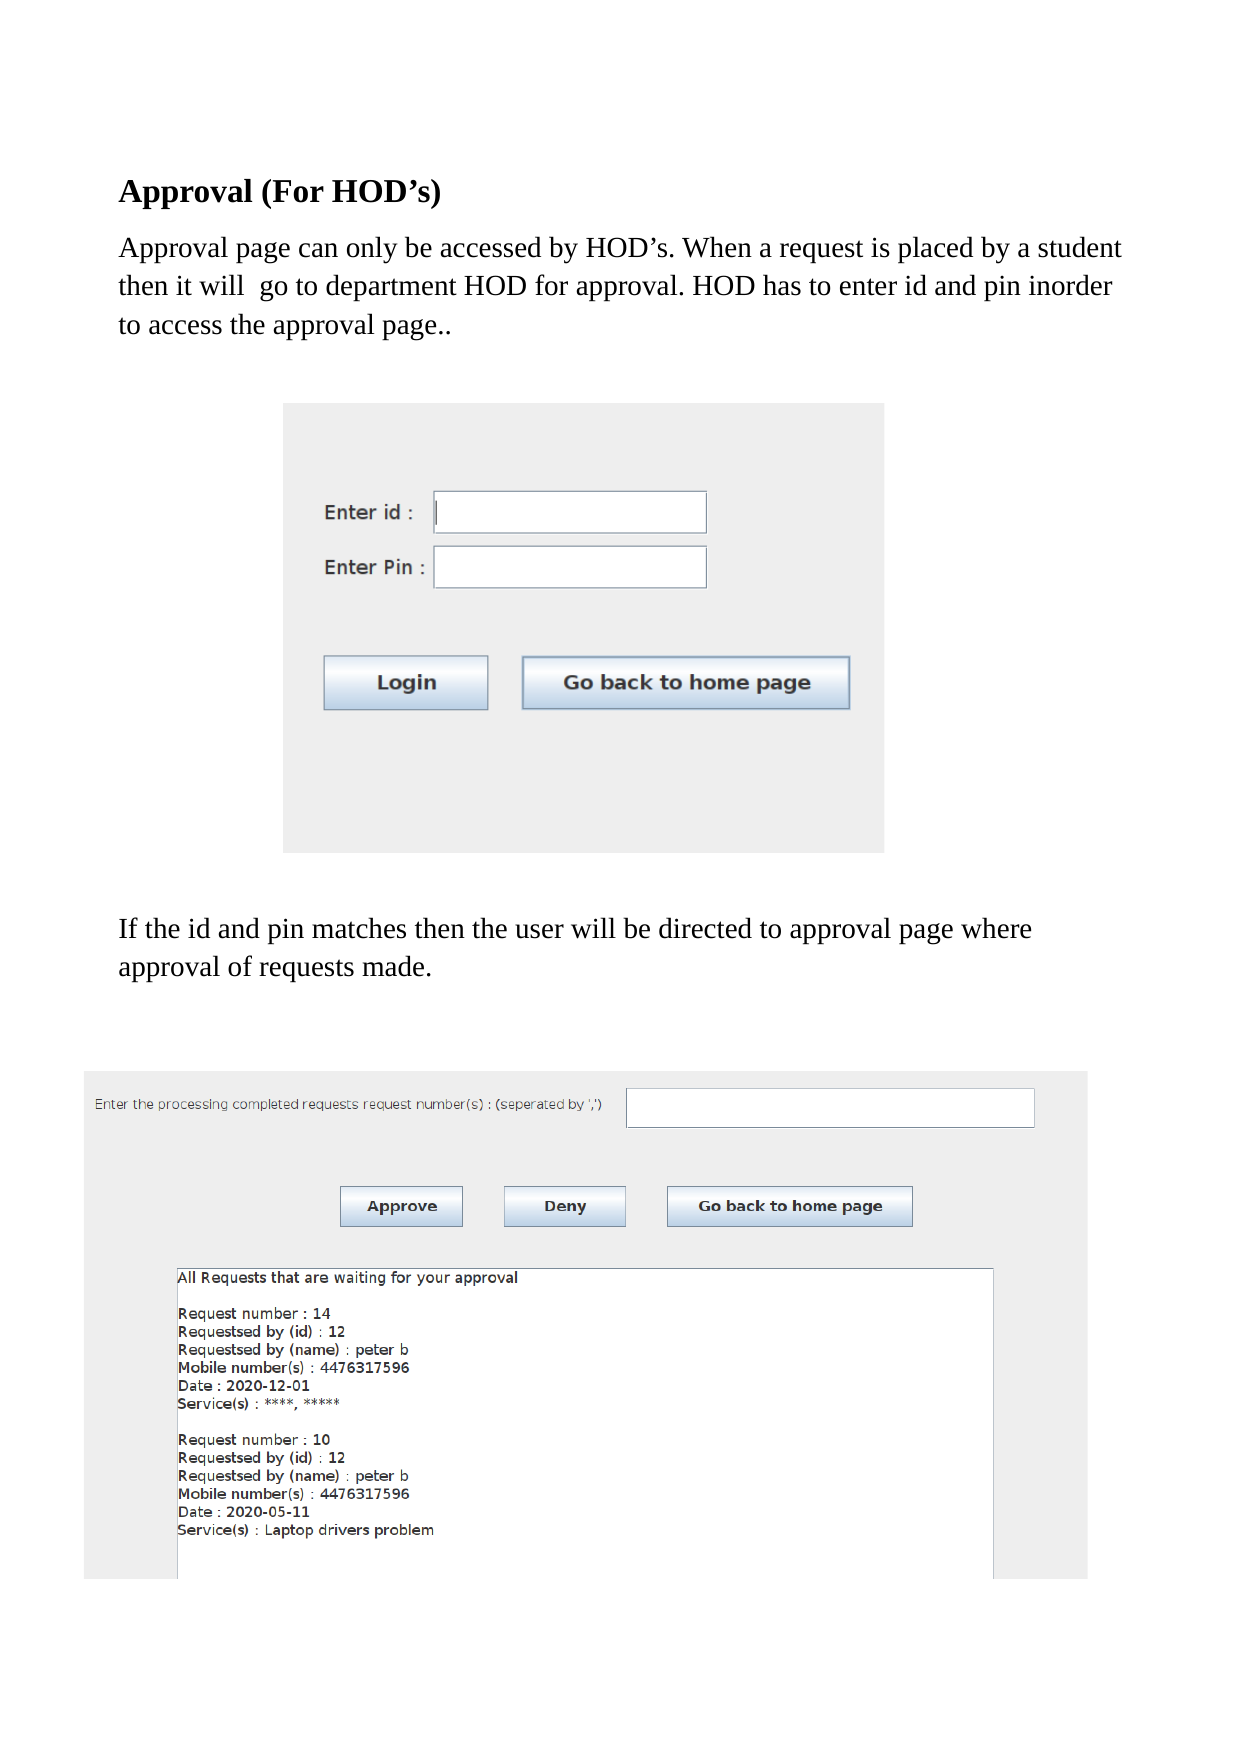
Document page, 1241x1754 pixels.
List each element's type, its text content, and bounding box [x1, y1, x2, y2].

text Approval page can only be accessed by HOD’s. When a request is placed by a student then it will go to department HOD for approval. HOD has to enter id and pin inorder to access the approval page.. [118, 230, 1122, 341]
picture [83, 1071, 1088, 1579]
picture [283, 403, 885, 853]
text If the id and pin matches then the user will be directed to approval page where approval of requests made. [118, 911, 1122, 983]
text Approval (For HOD’s) [118, 171, 1122, 209]
